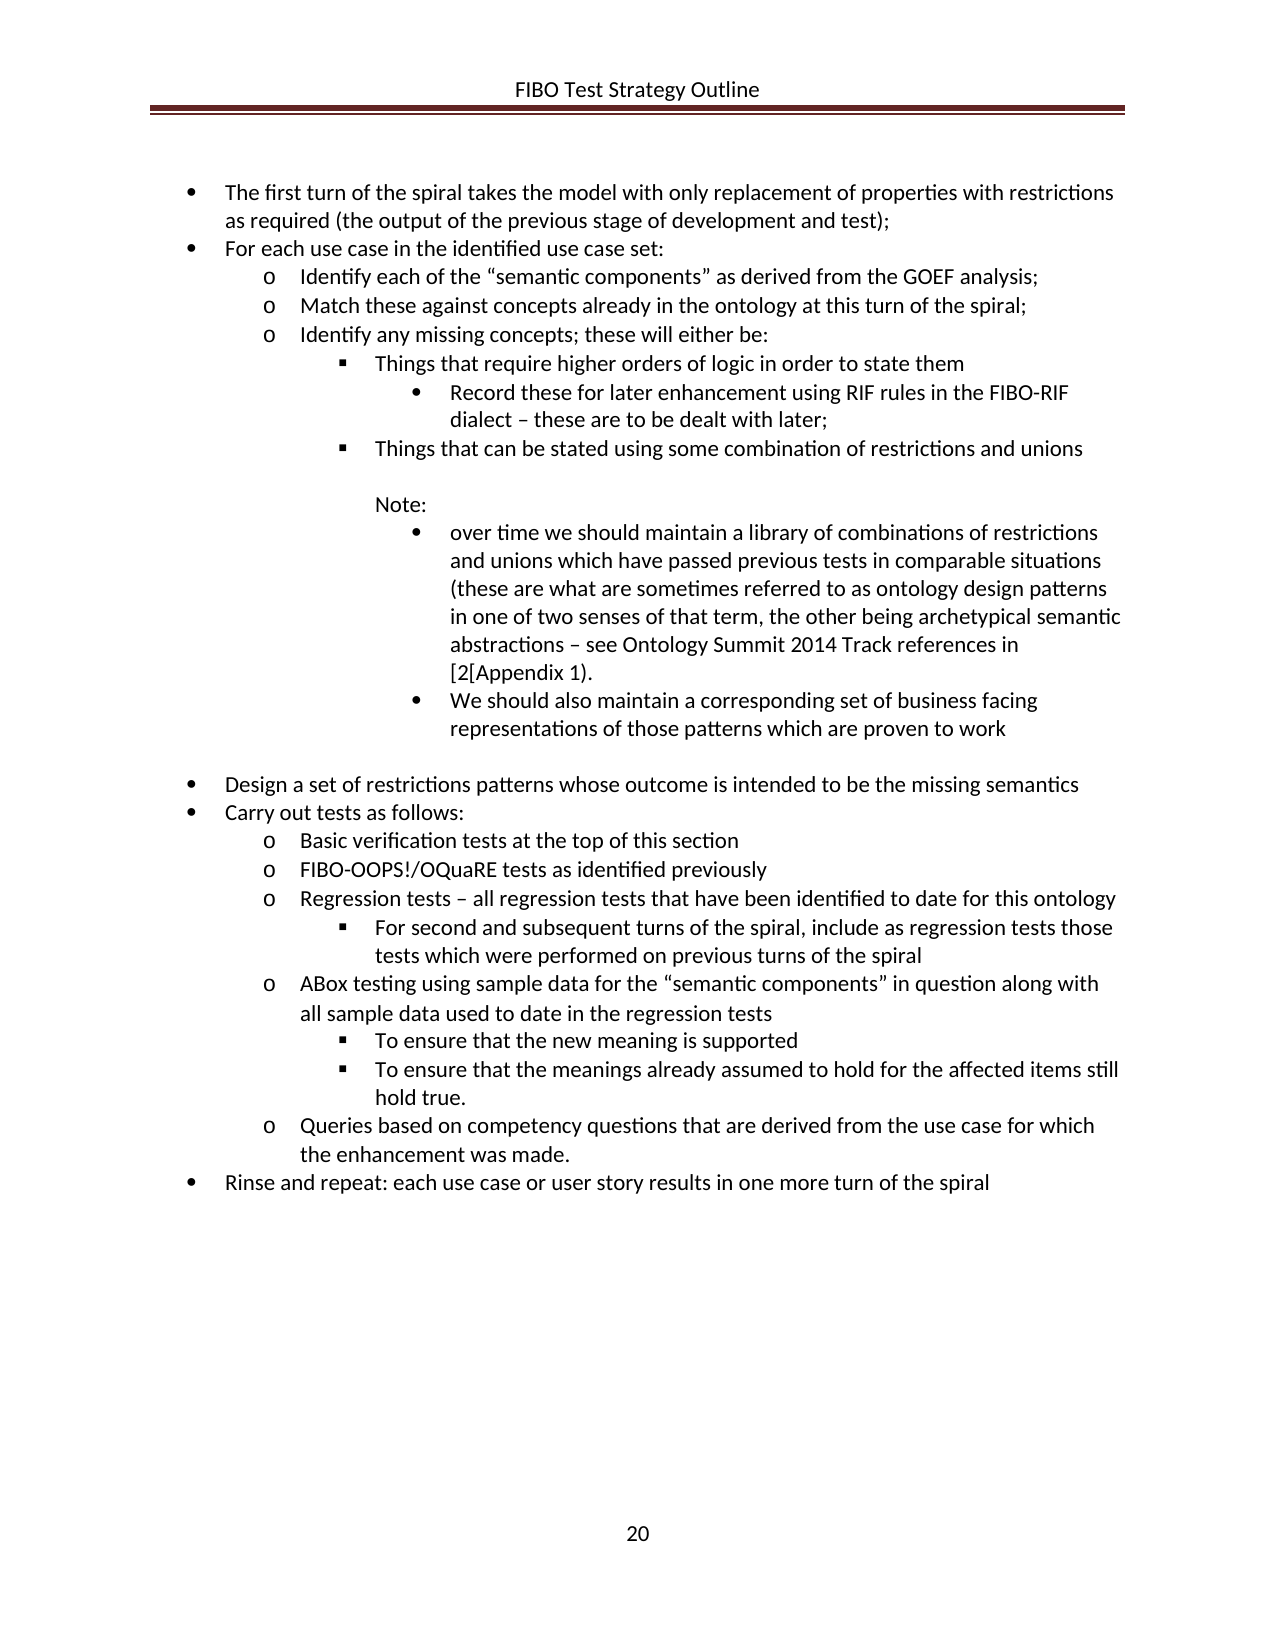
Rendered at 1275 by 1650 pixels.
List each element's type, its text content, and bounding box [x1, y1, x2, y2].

list FIBO-OOPS!/OQuaRE tests as identified previously [262, 855, 1125, 884]
list We should also maintain a corresponding set of business facing representations of those patterns which are proven to work [412, 686, 1125, 742]
list Regression tests – all regression tests that have been identified to date for this ontology [262, 884, 1125, 913]
text Note: [375, 490, 1125, 518]
list Identify any missing concepts; these will either be: [262, 320, 1125, 349]
list Things that can be stated using some combination of restrictions and unions [337, 434, 1125, 462]
list Rinse and repeat: each use case or user story results in one more turn of the spiral [187, 1168, 1125, 1196]
list Design a set of restrictions patterns whose outcome is intended to be the missing semantics [187, 770, 1125, 798]
list Record these for later enhancement using RIF rules in the FIBO-RIF dialect – these are to be dealt with later; [412, 378, 1125, 434]
list ABox testing using sample data for the “semantic components” in question along with all sample data used to date in the regression tests [262, 969, 1125, 1027]
list Match these against concepts already in the ontology at this turn of the spiral; [262, 291, 1125, 320]
list To ensure that the new meaning is supported [337, 1027, 1125, 1055]
list For second and subsequent turns of the spiral, include as regression tests those tests which were performed on previous turns of the spiral [337, 913, 1125, 969]
list Identify each of the “semantic components” as derived from the GOEF analysis; [262, 262, 1125, 291]
list Queries based on competency questions that are derived from the use case for which the enhancement was made. [262, 1111, 1125, 1168]
list To ensure that the meanings already assumed to hold for the affected items still hold true. [337, 1055, 1125, 1111]
list Carry out tests as follows: [187, 798, 1125, 826]
list For each use case in the identified use case set: [187, 234, 1125, 262]
list over time we should maintain a library of combinations of restrictions and unions which have passed previous tests in comparable situations (these are what are sometimes referred to as ontology design patterns in one of two senses of that term, the other being archetypical semantic abstractions – see Ontology Summit 2014 Track references in [2[Appendix 1). [412, 518, 1125, 686]
list Things that require higher orders of logic in order to state them [337, 349, 1125, 378]
list Basic verification tests at the top of this section [262, 826, 1125, 855]
list The first turn of the spiral takes the model with only replacement of properties with restrictions as required (the output of the previous stage of development and test); [187, 178, 1125, 234]
